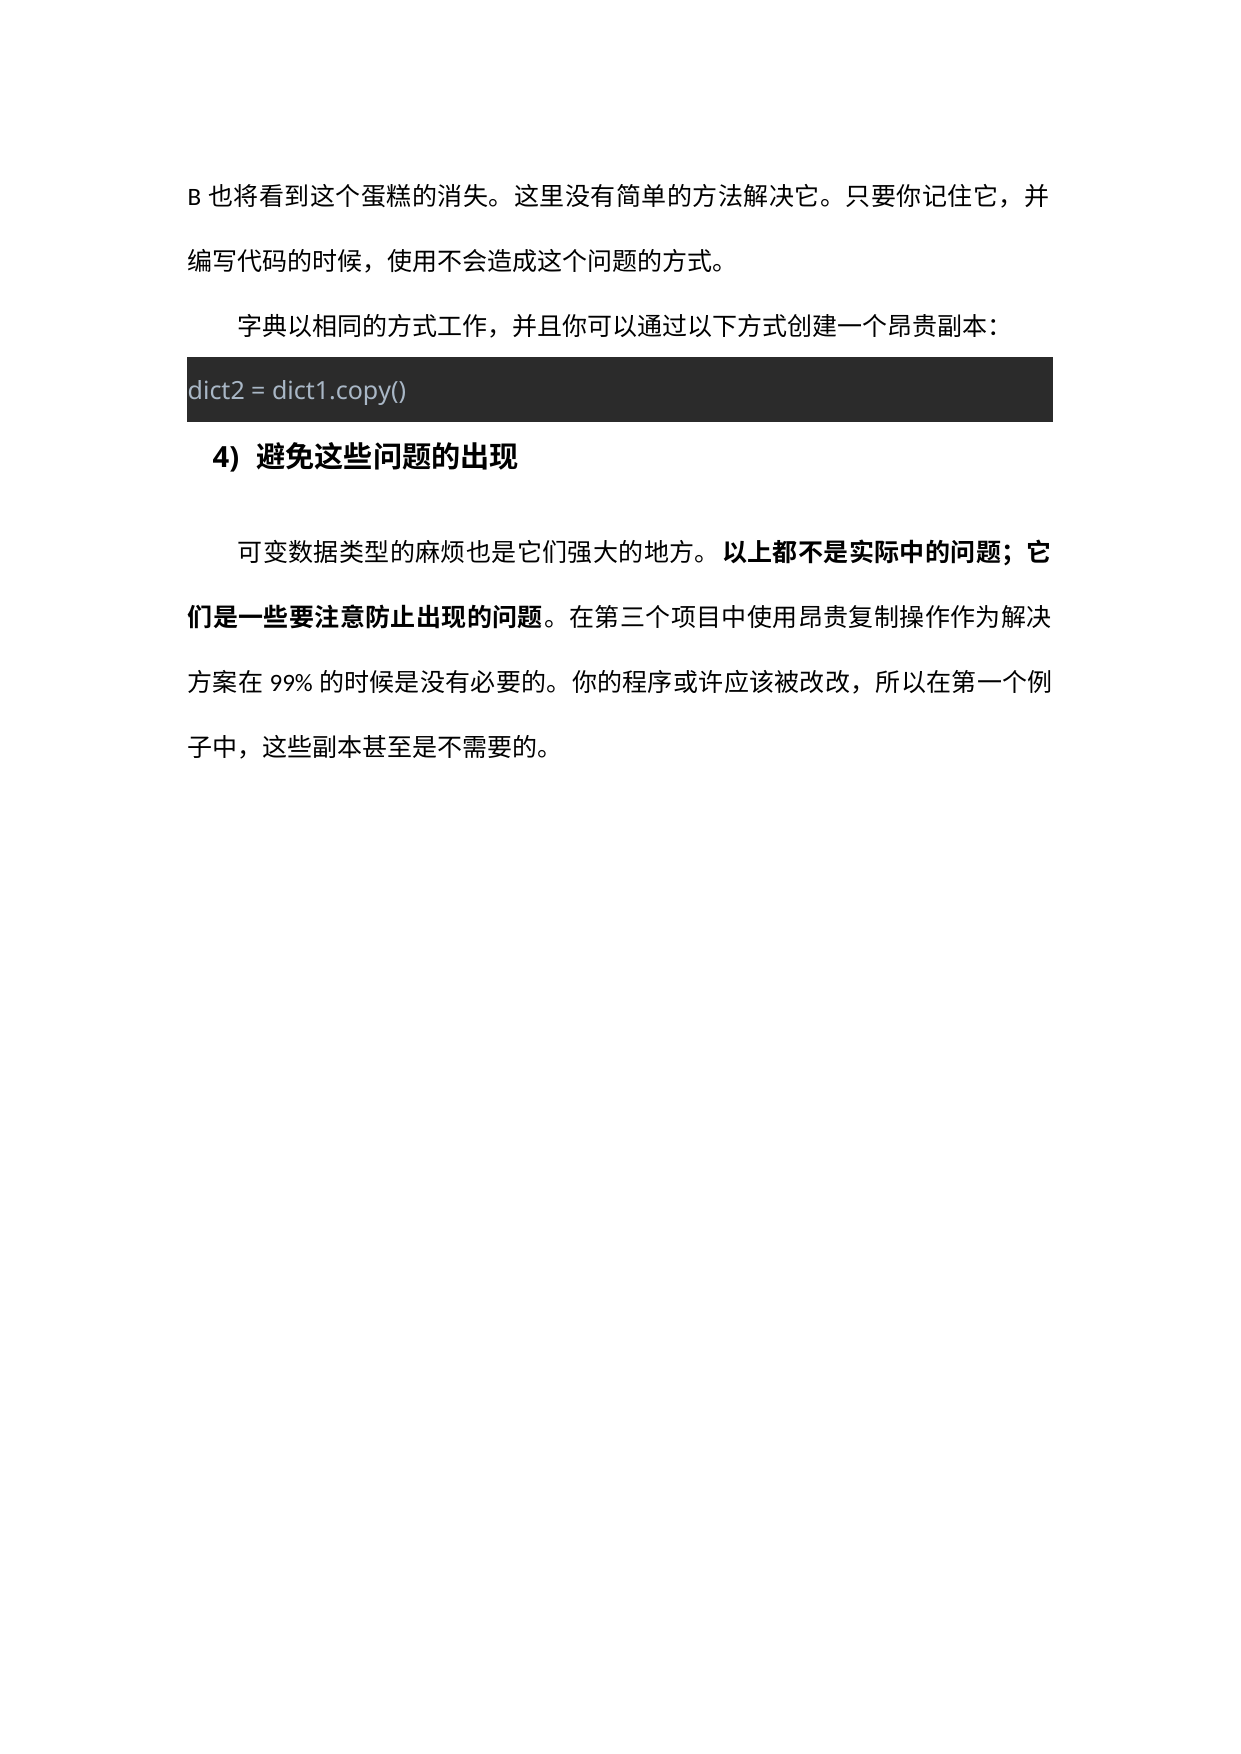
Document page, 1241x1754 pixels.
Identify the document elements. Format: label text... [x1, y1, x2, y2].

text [187, 162, 1053, 292]
text 字典以相同的方式工作，并且你可以通过以下方式创建一个昂贵副本： [187, 292, 1053, 357]
text 可变数据类型的麻烦也是它们强大的地方。以上都不是实际中的问题；它们是一些要注意防止出现的问题。在第三个项目中使用昂贵复制操作作为解决方案在 99% 的时候是没有必要的。你的程序或许应该被改改，所以在第一个例子中，这些副本甚至是不需要的。 [187, 518, 1053, 778]
subtitle 避免这些问题的出现 [212, 422, 1028, 487]
text dict2 = dict1.copy() [187, 357, 1053, 422]
